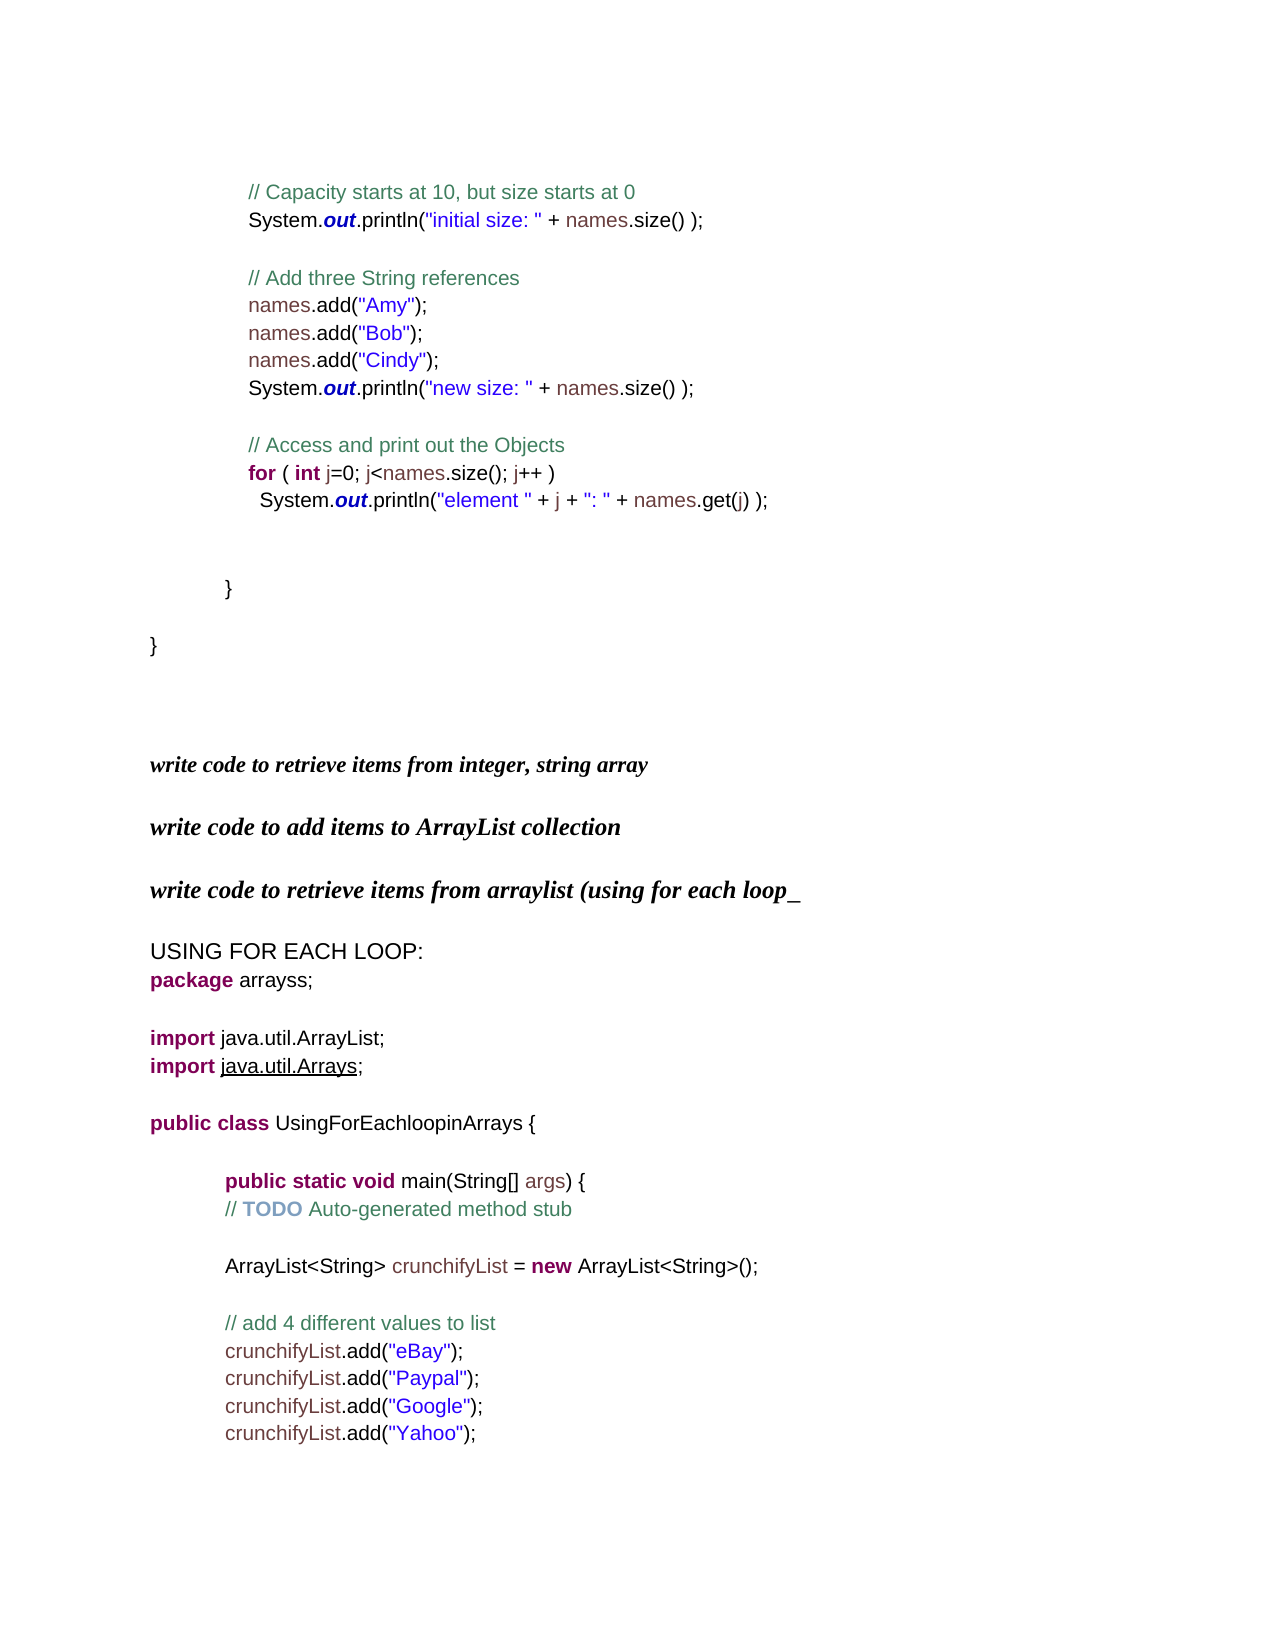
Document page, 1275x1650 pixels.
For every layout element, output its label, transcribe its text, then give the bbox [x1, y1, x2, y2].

text write code to add items to ArrayList collection [150, 812, 1125, 840]
text // Access and print out the Objects [150, 433, 1125, 457]
text // add 4 different values to list [150, 1311, 1125, 1335]
text import java.util.ArrayList; [150, 1026, 1125, 1050]
text write code to retrieve items from arraylist (using for each loop_ [150, 875, 1125, 904]
text System.out.println("initial size: " + names.size() ); [150, 208, 1125, 232]
text ArrayList<String> crunchifyList = new ArrayList<String>(); [150, 1254, 1125, 1278]
text crunchifyList.add("Paypal"); [150, 1366, 1125, 1390]
text crunchifyList.add("Google"); [150, 1394, 1125, 1418]
text USING FOR EACH LOOP: [150, 938, 1125, 964]
text crunchifyList.add("eBay"); [150, 1339, 1125, 1363]
text // Capacity starts at 10, but size starts at 0 [150, 180, 1125, 204]
text write code to retrieve items from integer, string array [150, 751, 1125, 778]
text System.out.println("element " + j + ": " + names.get(j) ); [150, 488, 1125, 512]
text // Add three String references [150, 265, 1125, 289]
text System.out.println("new size: " + names.size() ); [150, 375, 1125, 399]
text crunchifyList.add("Yahoo"); [150, 1421, 1125, 1445]
text import java.util.Arrays; [150, 1053, 1125, 1077]
text } [150, 633, 1125, 657]
text names.add("Amy"); [150, 293, 1125, 317]
text public class UsingForEachloopinArrays { [150, 1111, 1125, 1135]
text for ( int j=0; j<names.size(); j++ ) [150, 460, 1125, 484]
text // TODO Auto-generated method stub [150, 1196, 1125, 1220]
text names.add("Bob"); [150, 320, 1125, 344]
text names.add("Cindy"); [150, 348, 1125, 372]
text package arrayss; [150, 968, 1125, 992]
text public static void main(String[] args) { [150, 1169, 1125, 1193]
text } [150, 575, 1125, 599]
